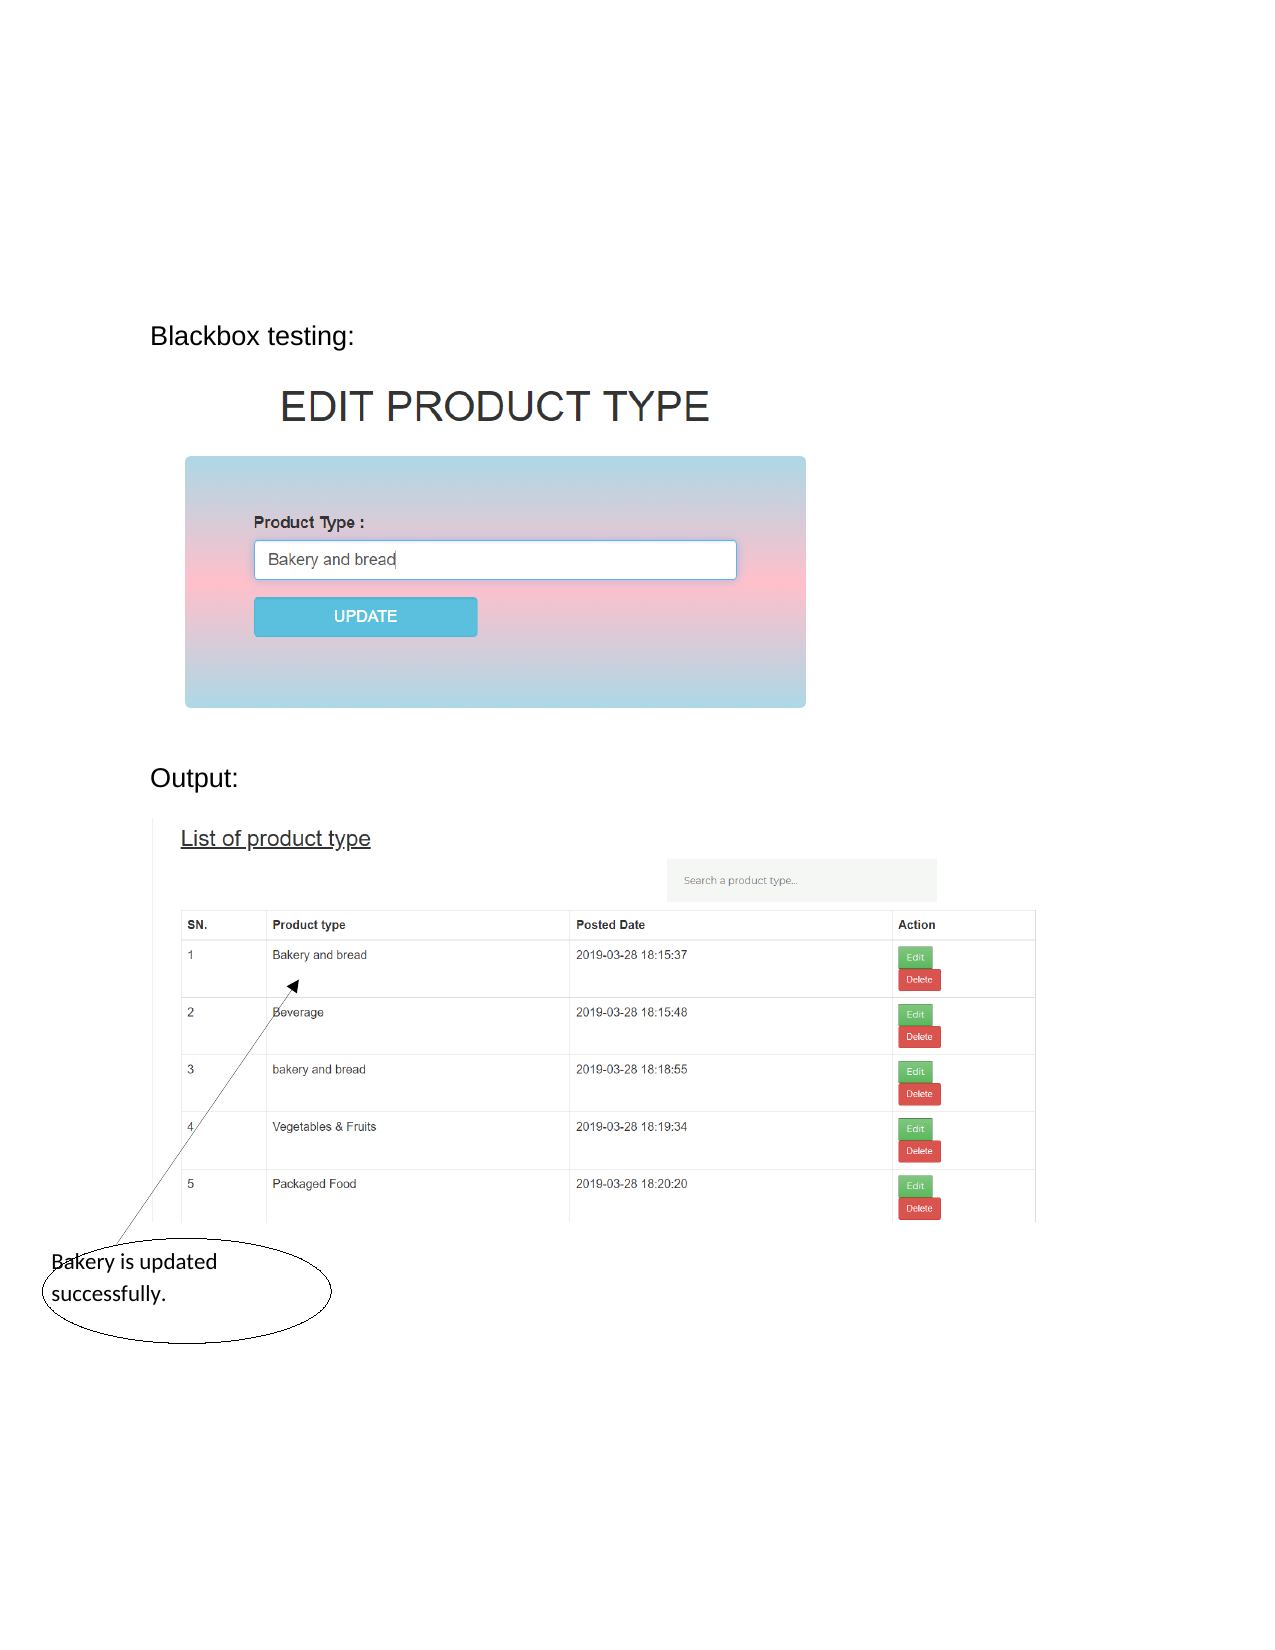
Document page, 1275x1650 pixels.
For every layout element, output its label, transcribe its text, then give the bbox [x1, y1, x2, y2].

text Output: [150, 762, 1125, 793]
picture [150, 818, 1041, 1222]
picture [150, 377, 829, 738]
text Blackbox testing: [150, 320, 1125, 352]
